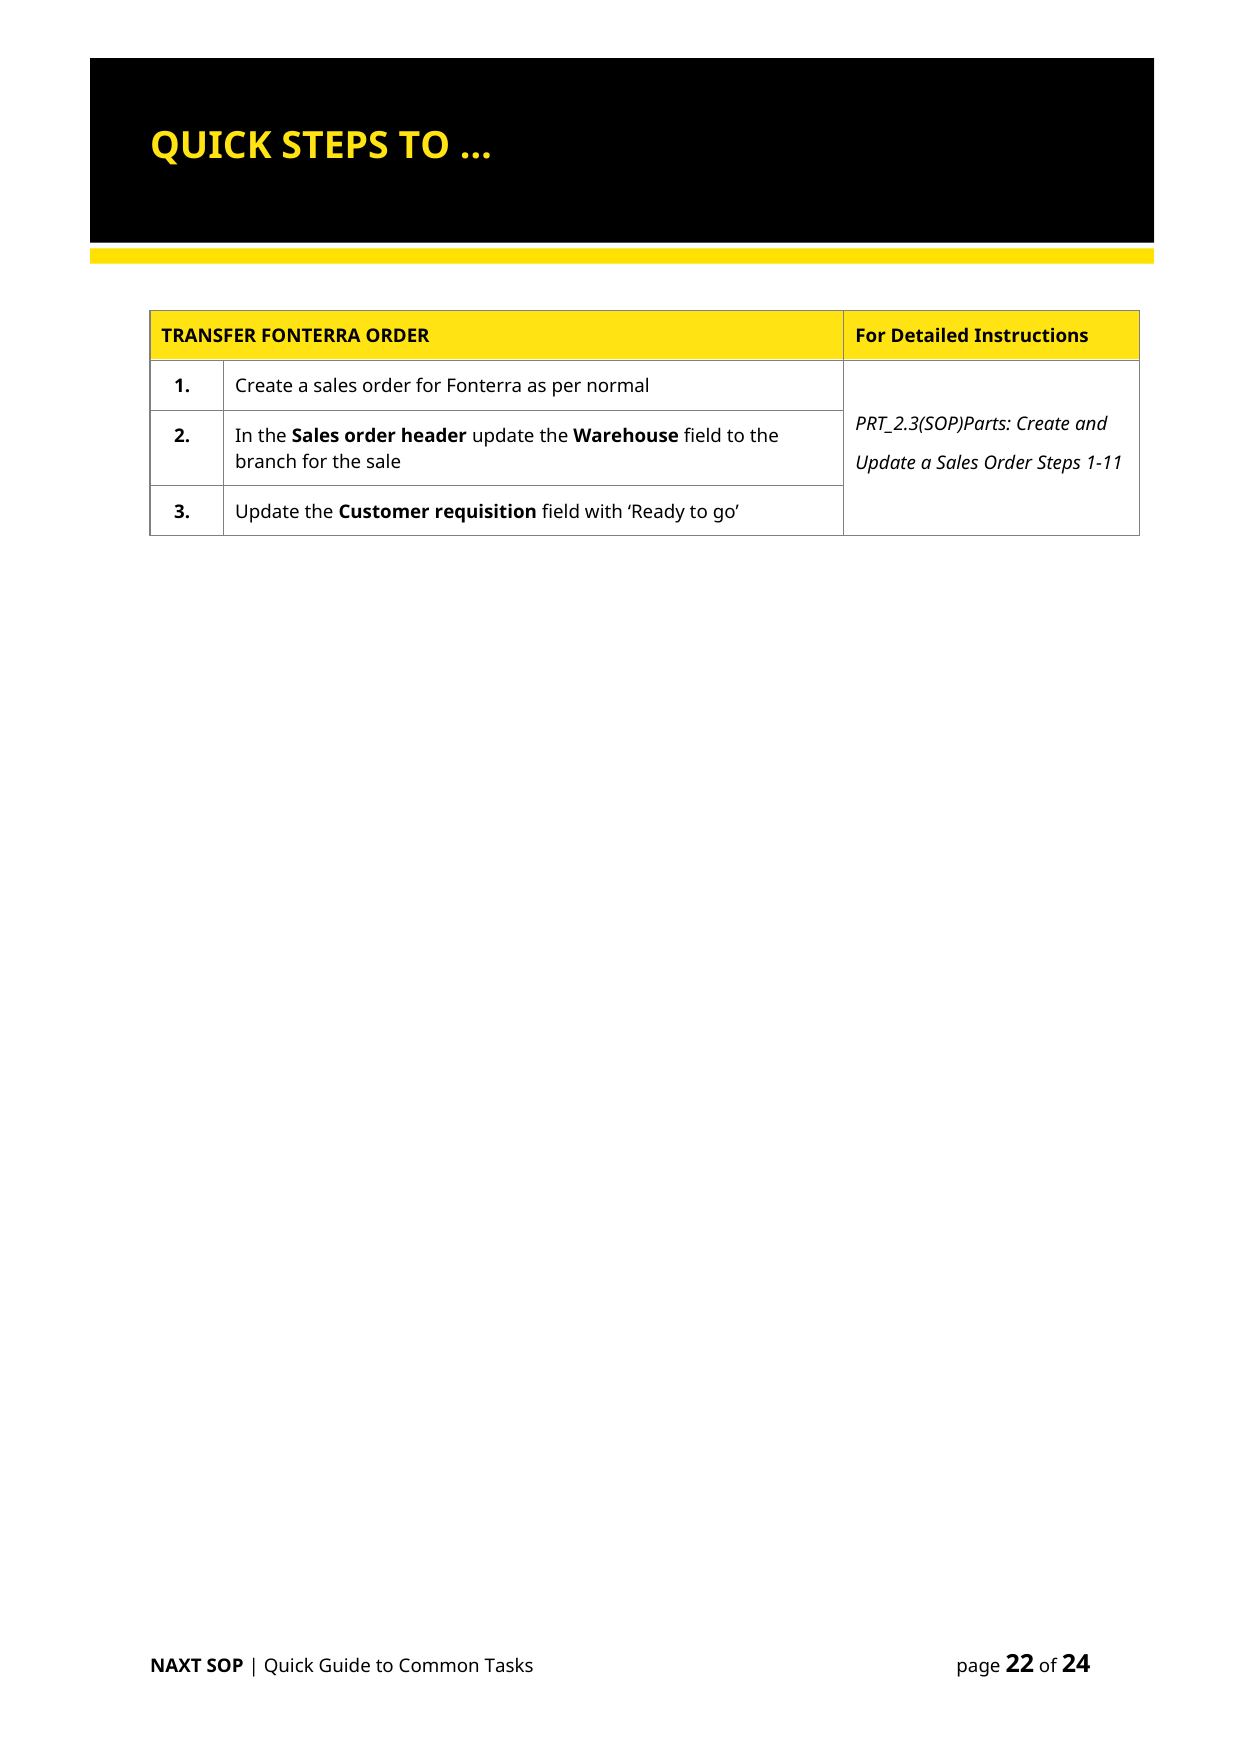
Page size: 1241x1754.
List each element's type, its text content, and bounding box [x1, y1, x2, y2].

table_cell [151, 411, 223, 485]
table_header TRANSFER FONTERRA ORDER [151, 311, 843, 359]
table_cell [151, 486, 223, 535]
subtitle QUICK STEPS TO … [150, 118, 1090, 169]
table_cell Create a sales order for Fonterra as per normal [224, 361, 843, 410]
picture [90, 58, 1155, 264]
table_header For Detailed Instructions [844, 311, 1139, 359]
table_cell Update the Customer requisition field with ‘Ready to go’ [224, 486, 843, 535]
table_cell PRT_2.3(SOP)Parts: Create and Update a Sales Order Steps 1-11 [844, 361, 1139, 535]
table_cell In the Sales order header update the Warehouse field to the branch for the sale [224, 411, 843, 485]
table_cell [151, 361, 223, 410]
